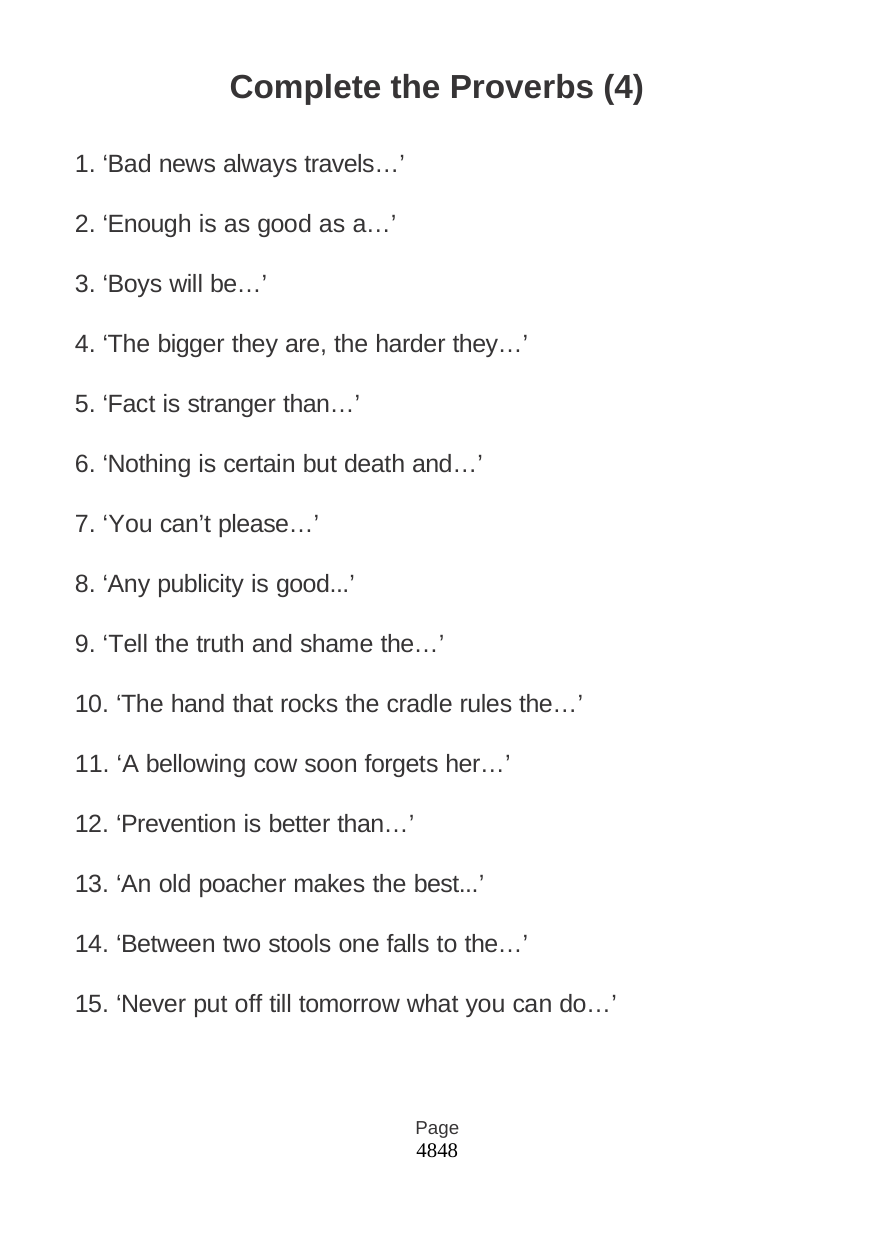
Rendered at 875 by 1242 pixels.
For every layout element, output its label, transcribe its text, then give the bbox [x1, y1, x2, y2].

text 12. ‘Prevention is better than…’ [74, 809, 755, 838]
text 11. ‘A bellowing cow soon forgets her…’ [74, 749, 755, 778]
text 15. ‘Never put off till tomorrow what you can do…’ [74, 989, 755, 1018]
text 6. ‘Nothing is certain but death and…’ [74, 449, 755, 478]
text 2. ‘Enough is as good as a…’ [74, 209, 755, 238]
text 5. ‘Fact is stranger than…’ [74, 389, 755, 418]
text 9. ‘Tell the truth and shame the…’ [74, 629, 755, 658]
text 7. ‘You can’t please…’ [74, 509, 755, 538]
text 13. ‘An old poacher makes the best...’ [74, 869, 755, 898]
text 3. ‘Boys will be…’ [74, 269, 755, 298]
text 8. ‘Any publicity is good...’ [74, 569, 755, 598]
text 10. ‘The hand that rocks the cradle rules the…’ [74, 689, 755, 718]
text 4. ‘The bigger they are, the harder they…’ [74, 329, 755, 358]
text 14. ‘Between two stools one falls to the…’ [74, 929, 755, 958]
text 1. ‘Bad news always travels…’ [74, 149, 755, 178]
